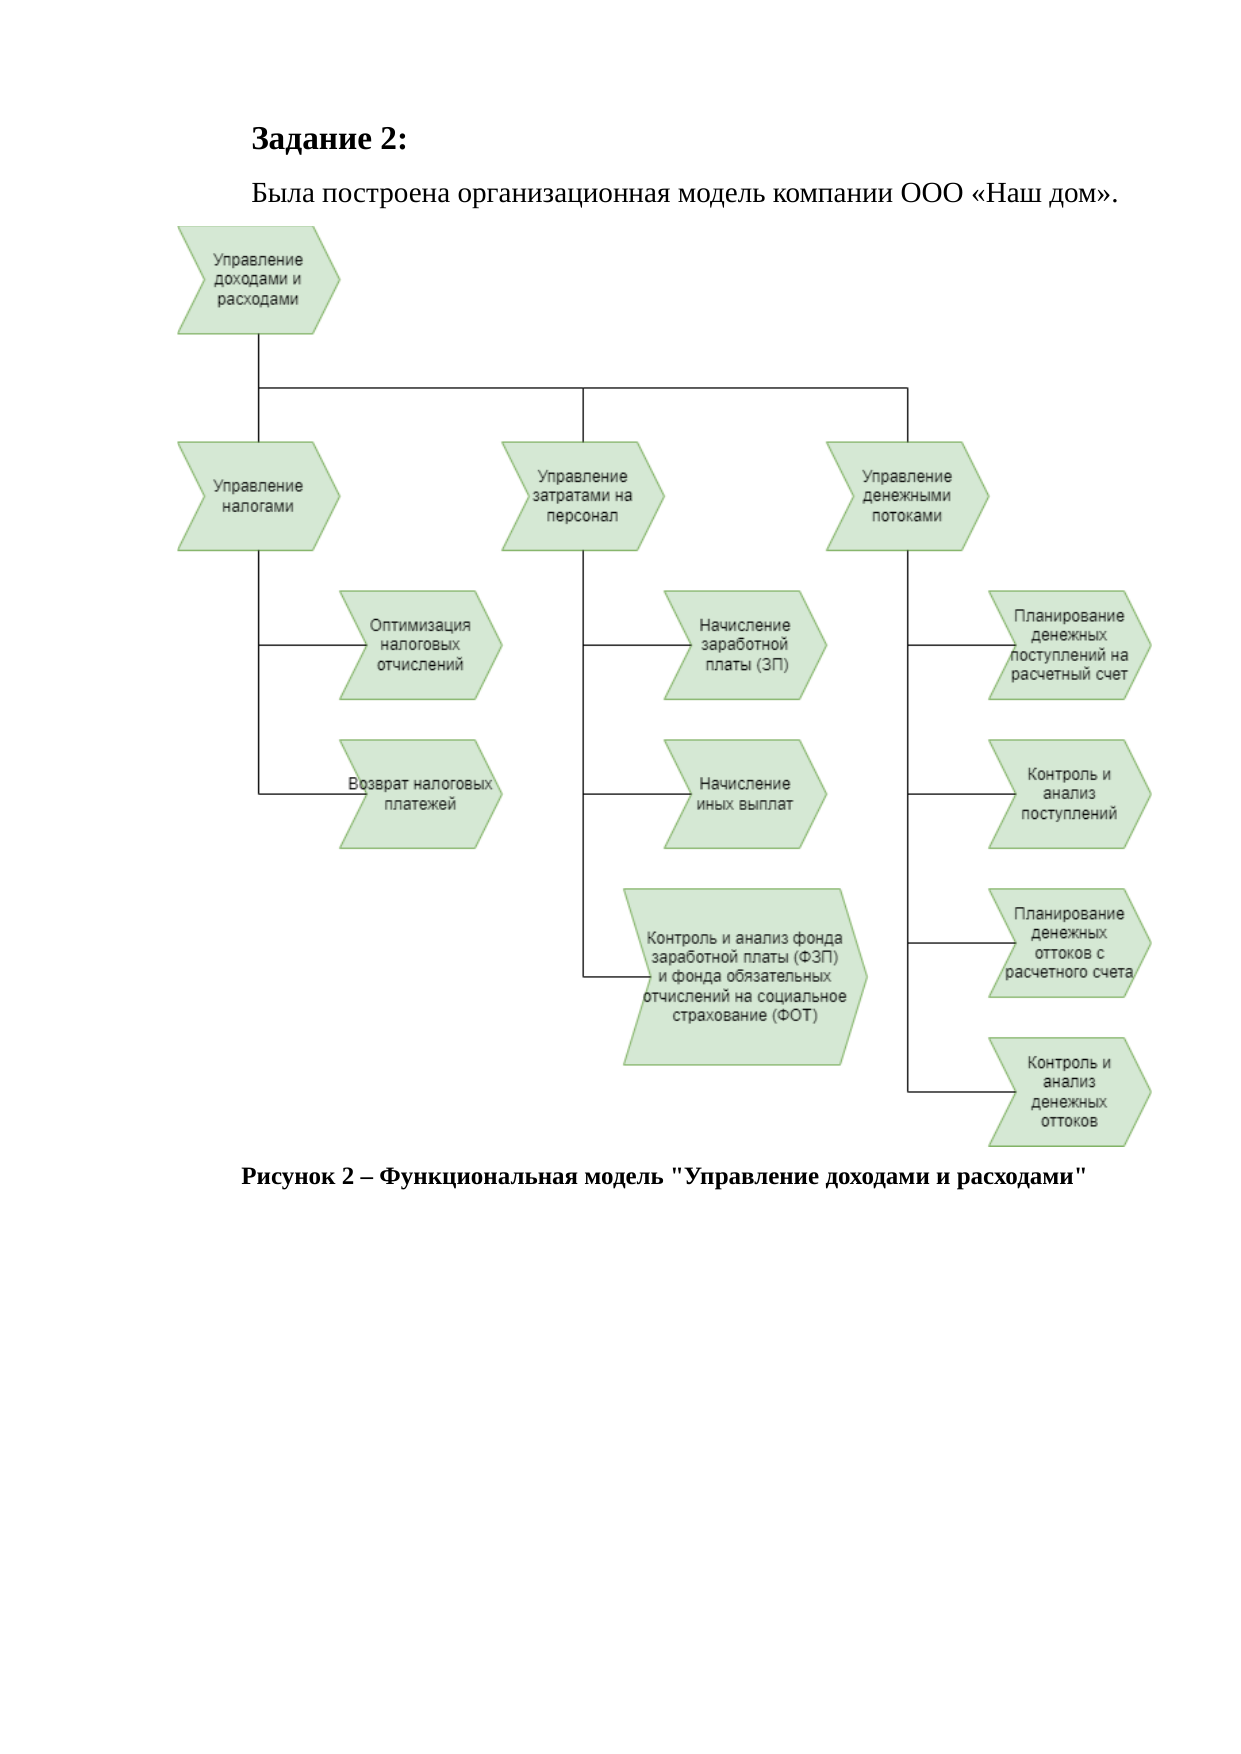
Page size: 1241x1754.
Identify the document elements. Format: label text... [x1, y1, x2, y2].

picture [177, 226, 1152, 1147]
text Рисунок 2 – Функциональная модель "Управление доходами и расходами" [177, 1161, 1152, 1189]
text Задание 2: [177, 118, 1152, 156]
text Была построена организационная модель компании ООО «Наш дом». [177, 176, 1152, 209]
